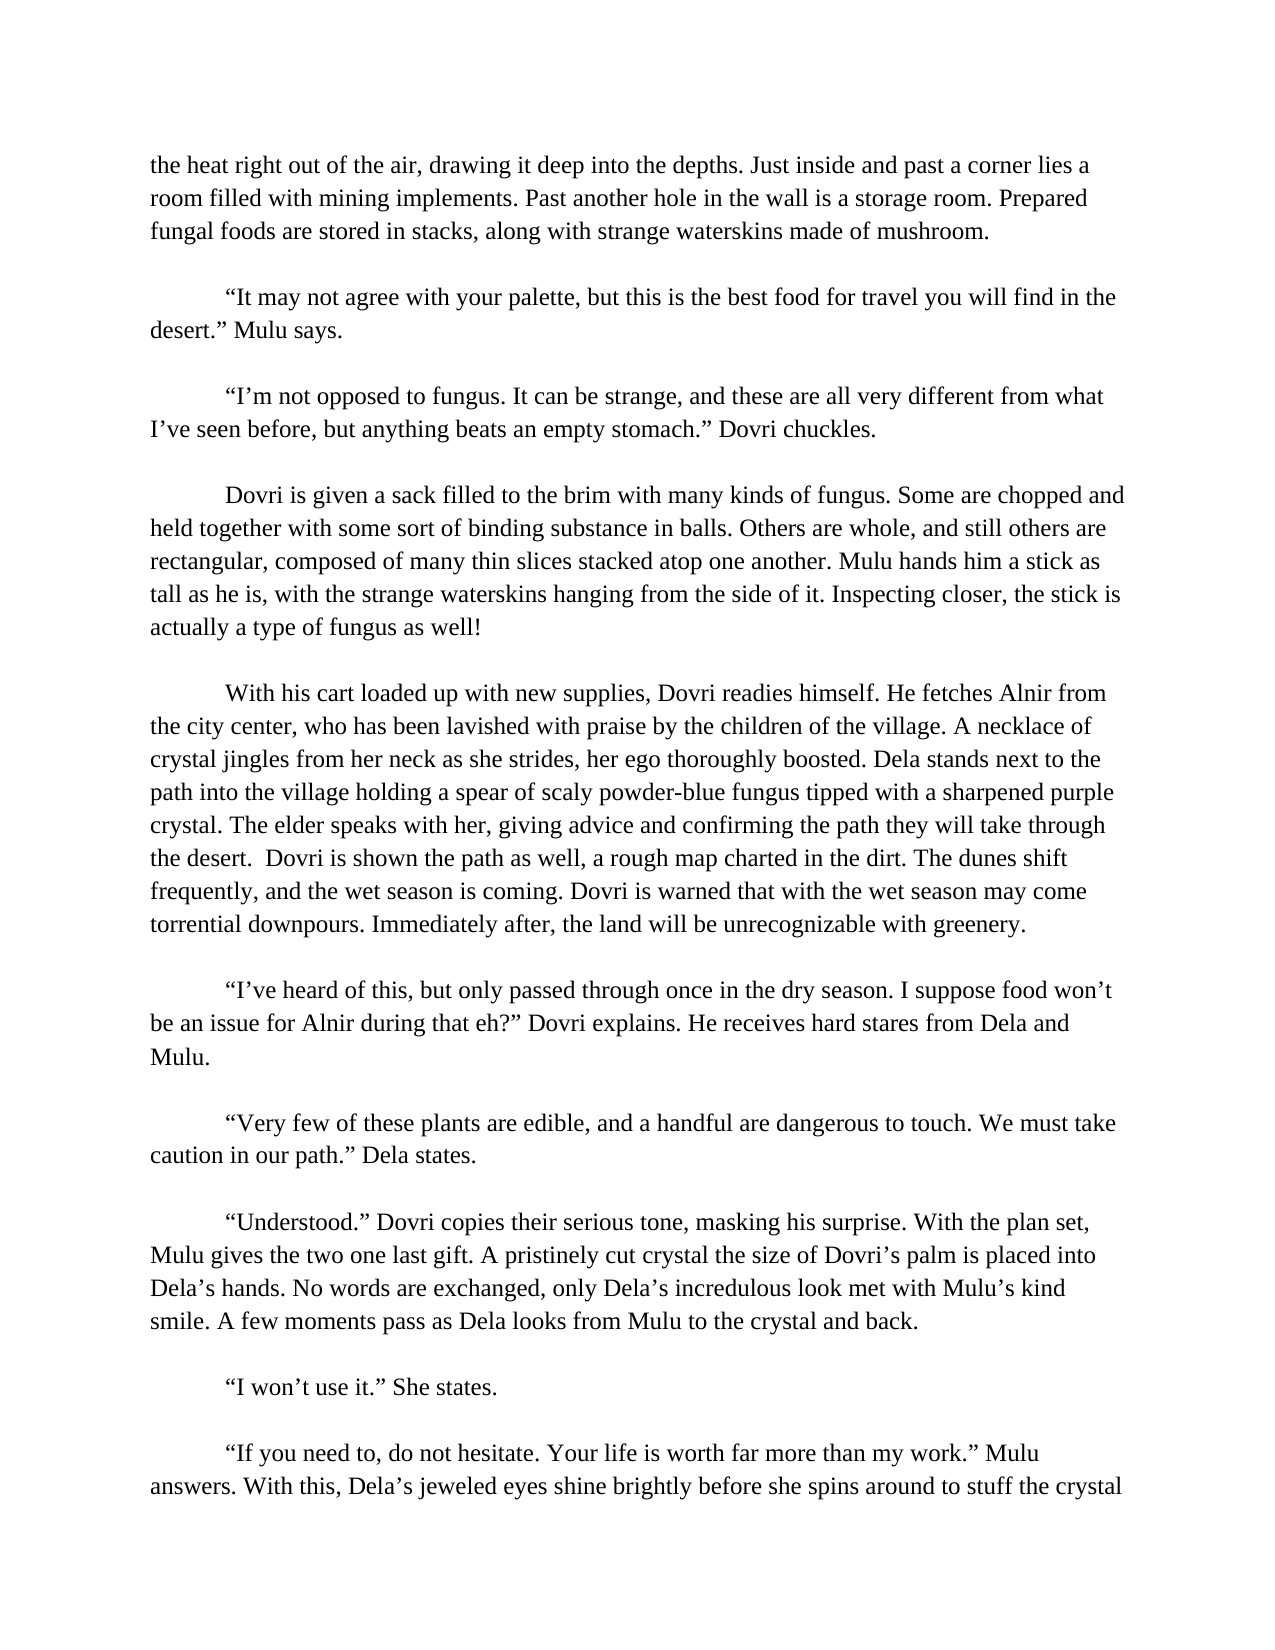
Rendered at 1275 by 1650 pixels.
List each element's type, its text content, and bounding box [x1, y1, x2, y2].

text “It may not agree with your palette, but this is the best food for travel you will find in the desert.” Mulu says. [150, 282, 1125, 344]
text “I’m not opposed to fungus. It can be strange, and these are all very different from what I’ve seen before, but anything beats an empty stomach.” Dovri chuckles. [150, 381, 1125, 443]
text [150, 1438, 1125, 1499]
text “I’ve heard of this, but only passed through once in the dry season. I suppose food won’t be an issue for Alnir during that eh?” Dovri explains. He receives hard stares from Dela and Mulu. [150, 976, 1125, 1070]
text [150, 150, 1125, 245]
text “Very few of these plants are edible, and a handful are dangerous to touch. We must take caution in our path.” Dela states. [150, 1108, 1125, 1169]
text “Understood.” Dovri copies their serious tone, masking his surprise. With the plan set, Mulu gives the two one last gift. A pristinely cut crystal the size of Dovri’s palm is placed into Dela’s hands. No words are exchanged, only Dela’s incredulous look met with Mulu’s kind smile. A few moments pass as Dela looks from Mulu to the crystal and back. [150, 1207, 1125, 1334]
text “I won’t use it.” She states. [150, 1372, 1125, 1401]
text Dovri is given a sack filled to the brim with many kinds of fungus. Some are chopped and held together with some sort of binding substance in balls. Others are whole, and still others are rectangular, composed of many thin slices stacked atop one another. Mulu hands him a stick as tall as he is, with the strange waterskins hanging from the side of it. Inspecting closer, the stick is actually a type of fungus as well! [150, 480, 1125, 641]
text With his cart loaded up with new supplies, Dovri readies himself. He fetches Alnir from the city center, who has been lavished with praise by the children of the village. A necklace of crystal jingles from her neck as she strides, her ego thoroughly boosted. Dela stands next to the path into the village holding a spear of scaly powder-blue fungus tipped with a sharpened purple crystal. The elder speaks with her, giving advice and confirming the path they will take through the desert. Dovri is shown the path as well, a rough map charted in the dirt. The dunes shift frequently, and the wet season is coming. Dovri is warned that with the wet season may come torrential downpours. Immediately after, the land will be unrecognizable with greenery. [150, 678, 1125, 938]
